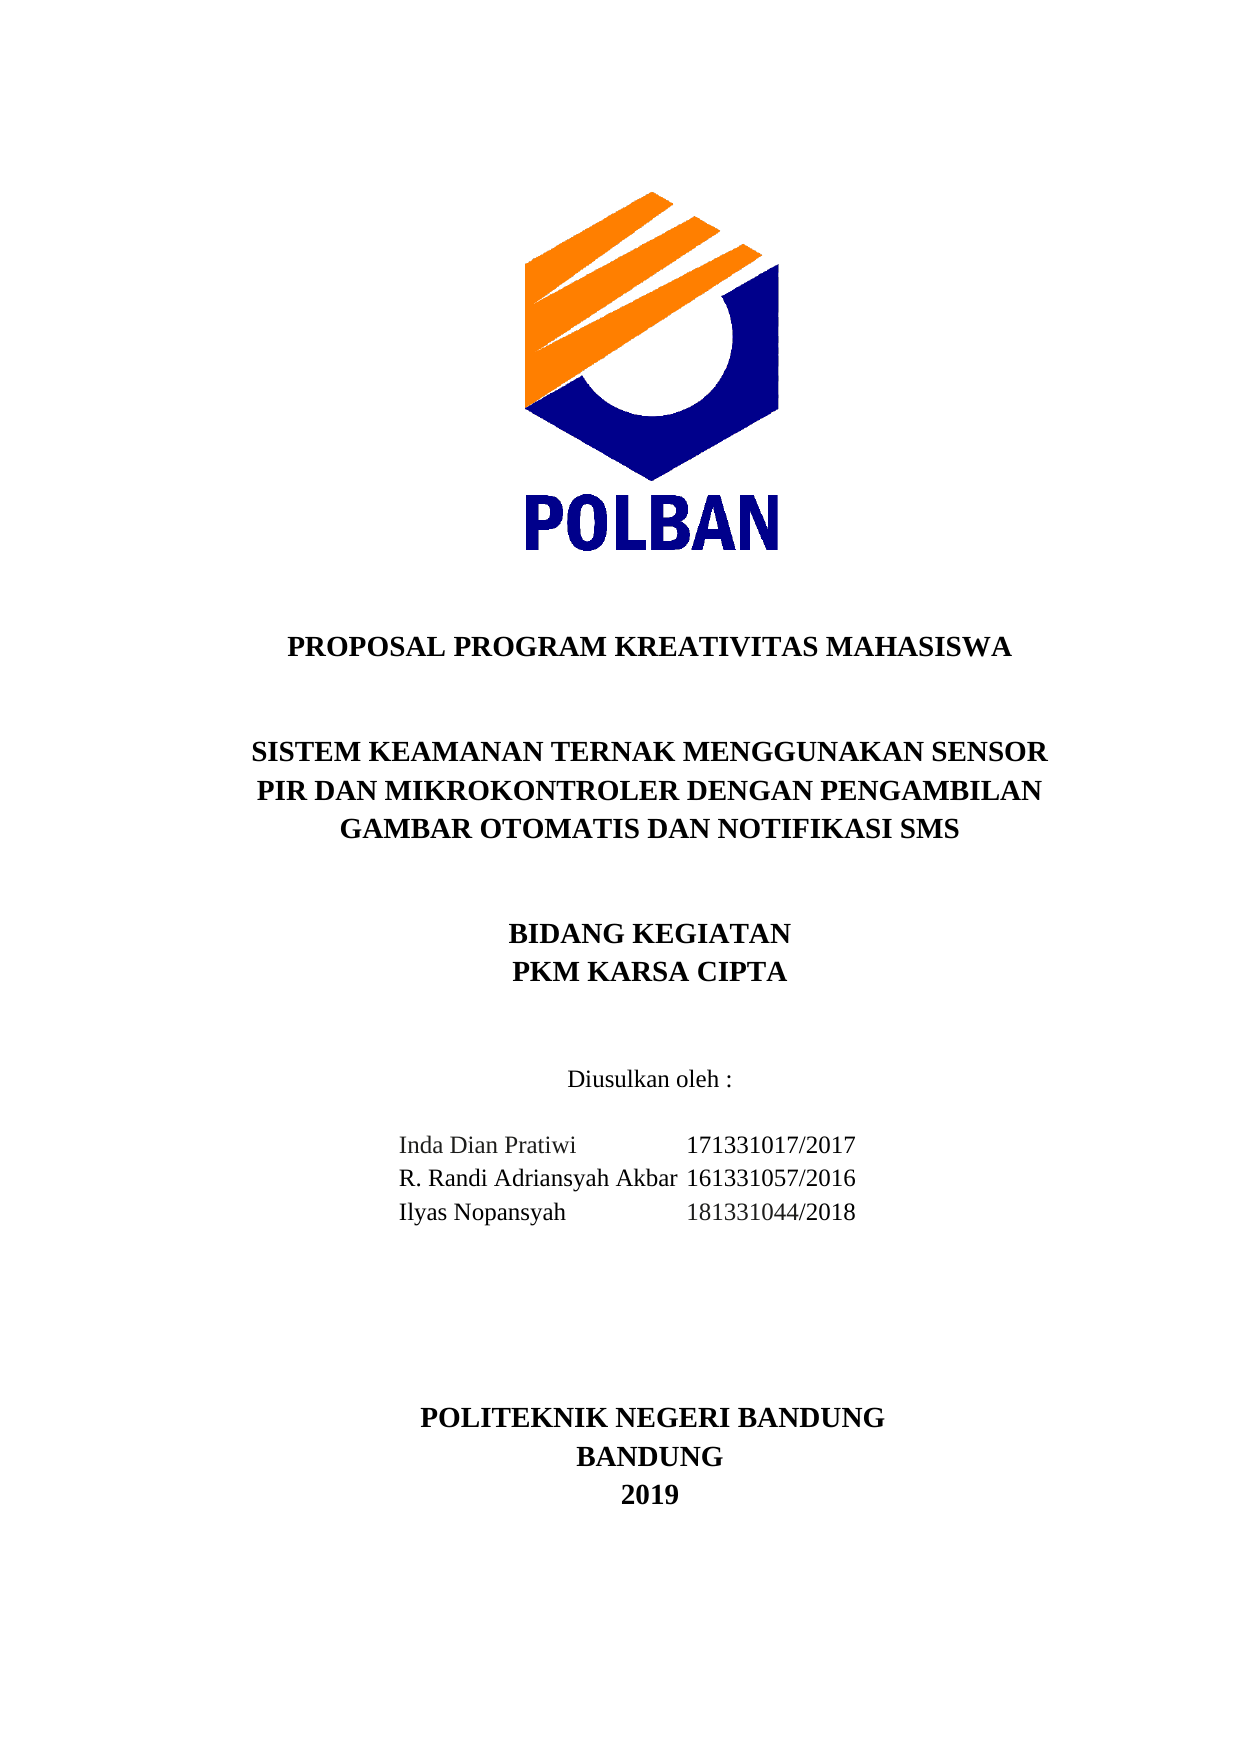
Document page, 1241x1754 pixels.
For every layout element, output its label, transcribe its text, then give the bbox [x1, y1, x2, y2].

text PKM KARSA CIPTA [236, 954, 1063, 988]
picture [502, 177, 798, 593]
text POLITEKNIK NEGERI BANDUNG [236, 1400, 1063, 1434]
text Inda Dian Pratiwi 171331017/2017 [399, 1131, 1063, 1159]
text SISTEM KEAMANAN TERNAK MENGGUNAKAN SENSOR PIR DAN MIKROKONTROLER DENGAN PENGAMBILAN GAMBAR OTOMATIS DAN NOTIFIKASI SMS [236, 734, 1063, 845]
text 2019 [236, 1477, 1063, 1511]
text R. Randi Adriansyah Akbar 161331057/2016 [399, 1163, 1063, 1192]
text PROPOSAL PROGRAM KREATIVITAS MAHASISWA [236, 629, 1063, 663]
text BANDUNG [236, 1439, 1063, 1472]
text Diusulkan oleh : [236, 1064, 1063, 1093]
text Ilyas Nopansyah 181331044/2018 [399, 1197, 1063, 1225]
text BIDANG KEGIATAN [236, 916, 1063, 949]
